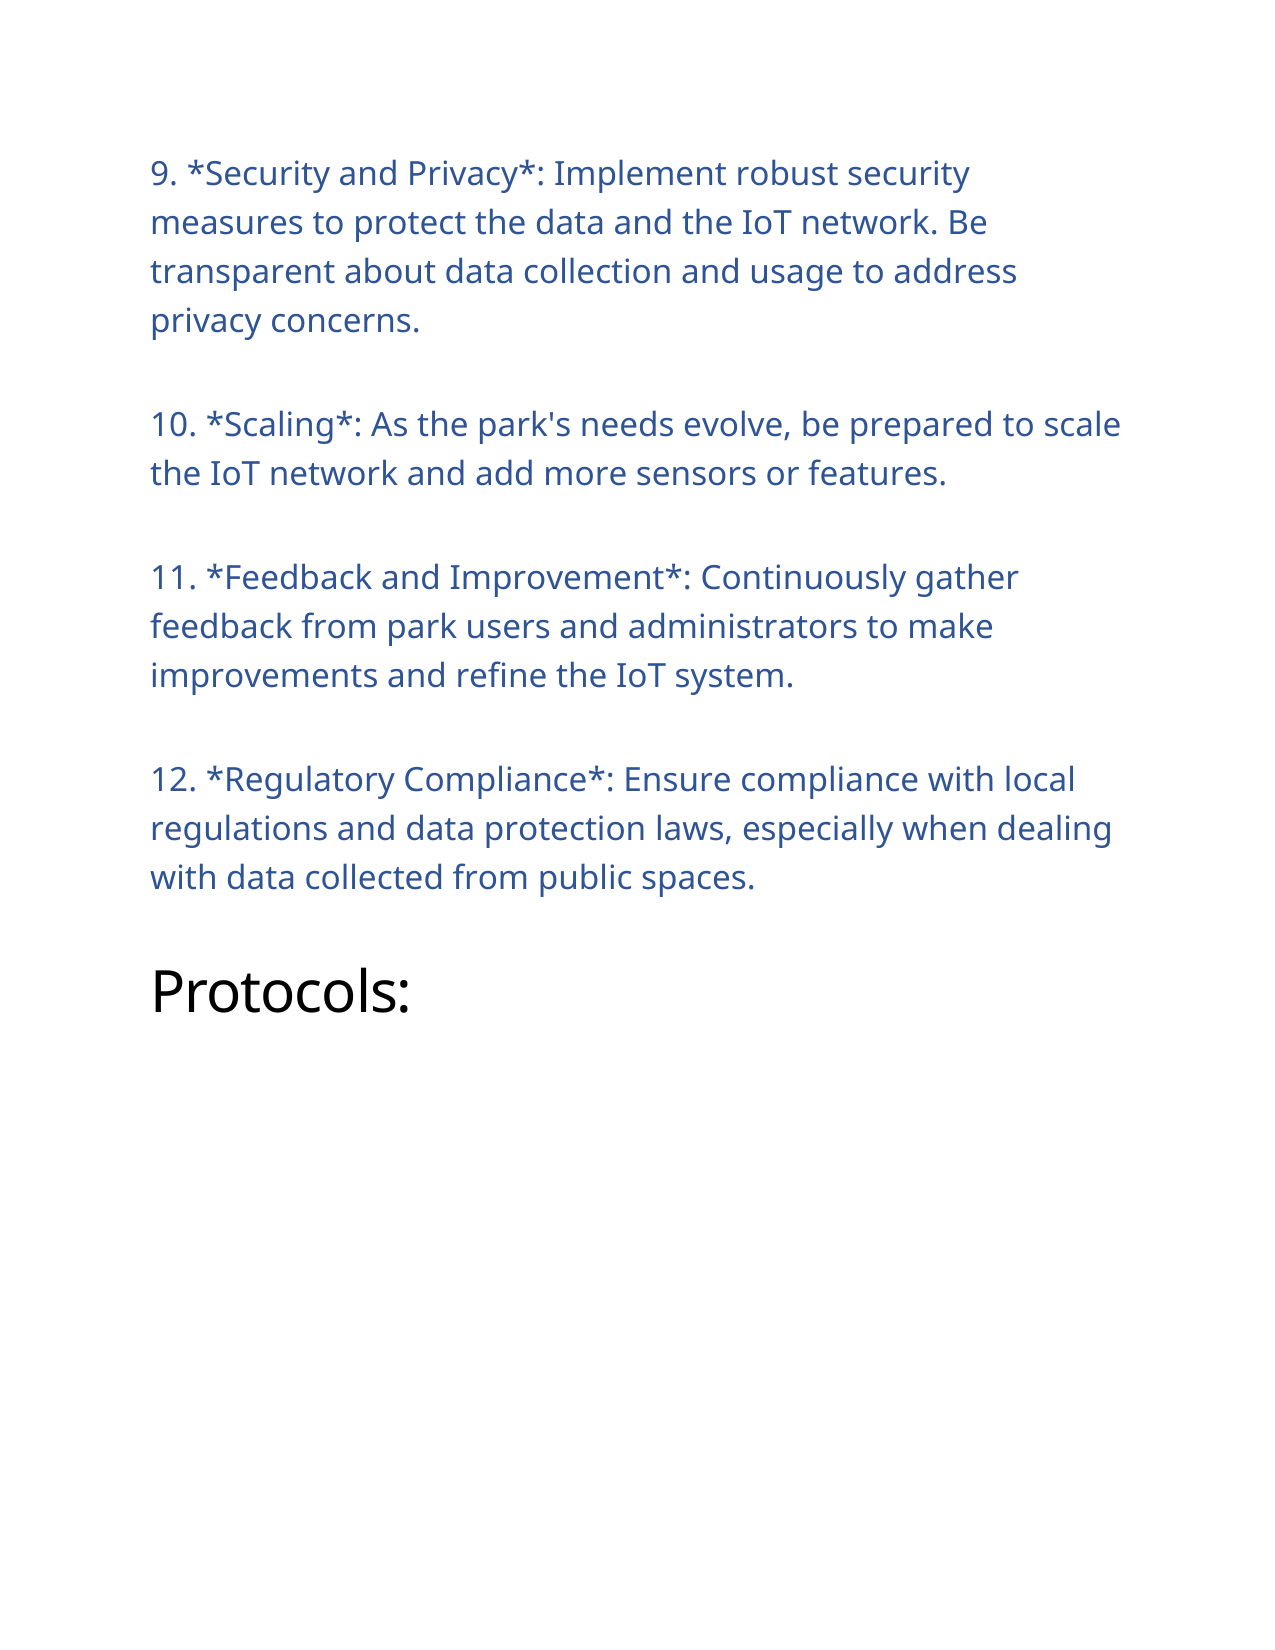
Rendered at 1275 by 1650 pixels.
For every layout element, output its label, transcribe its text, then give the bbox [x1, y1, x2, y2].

title Protocols: [150, 950, 1125, 1029]
subtitle 12. *Regulatory Compliance*: Ensure compliance with local regulations and data protection laws, especially when dealing with data collected from public spaces. [150, 756, 1125, 899]
subtitle 11. *Feedback and Improvement*: Continuously gather feedback from park users and administrators to make improvements and refine the IoT system. [150, 554, 1125, 697]
subtitle 10. *Scaling*: As the park's needs evolve, be prepared to scale the IoT network and add more sensors or features. [150, 401, 1125, 495]
subtitle 9. *Security and Privacy*: Implement robust security measures to protect the data and the IoT network. Be transparent about data collection and usage to address privacy concerns. [150, 150, 1125, 342]
